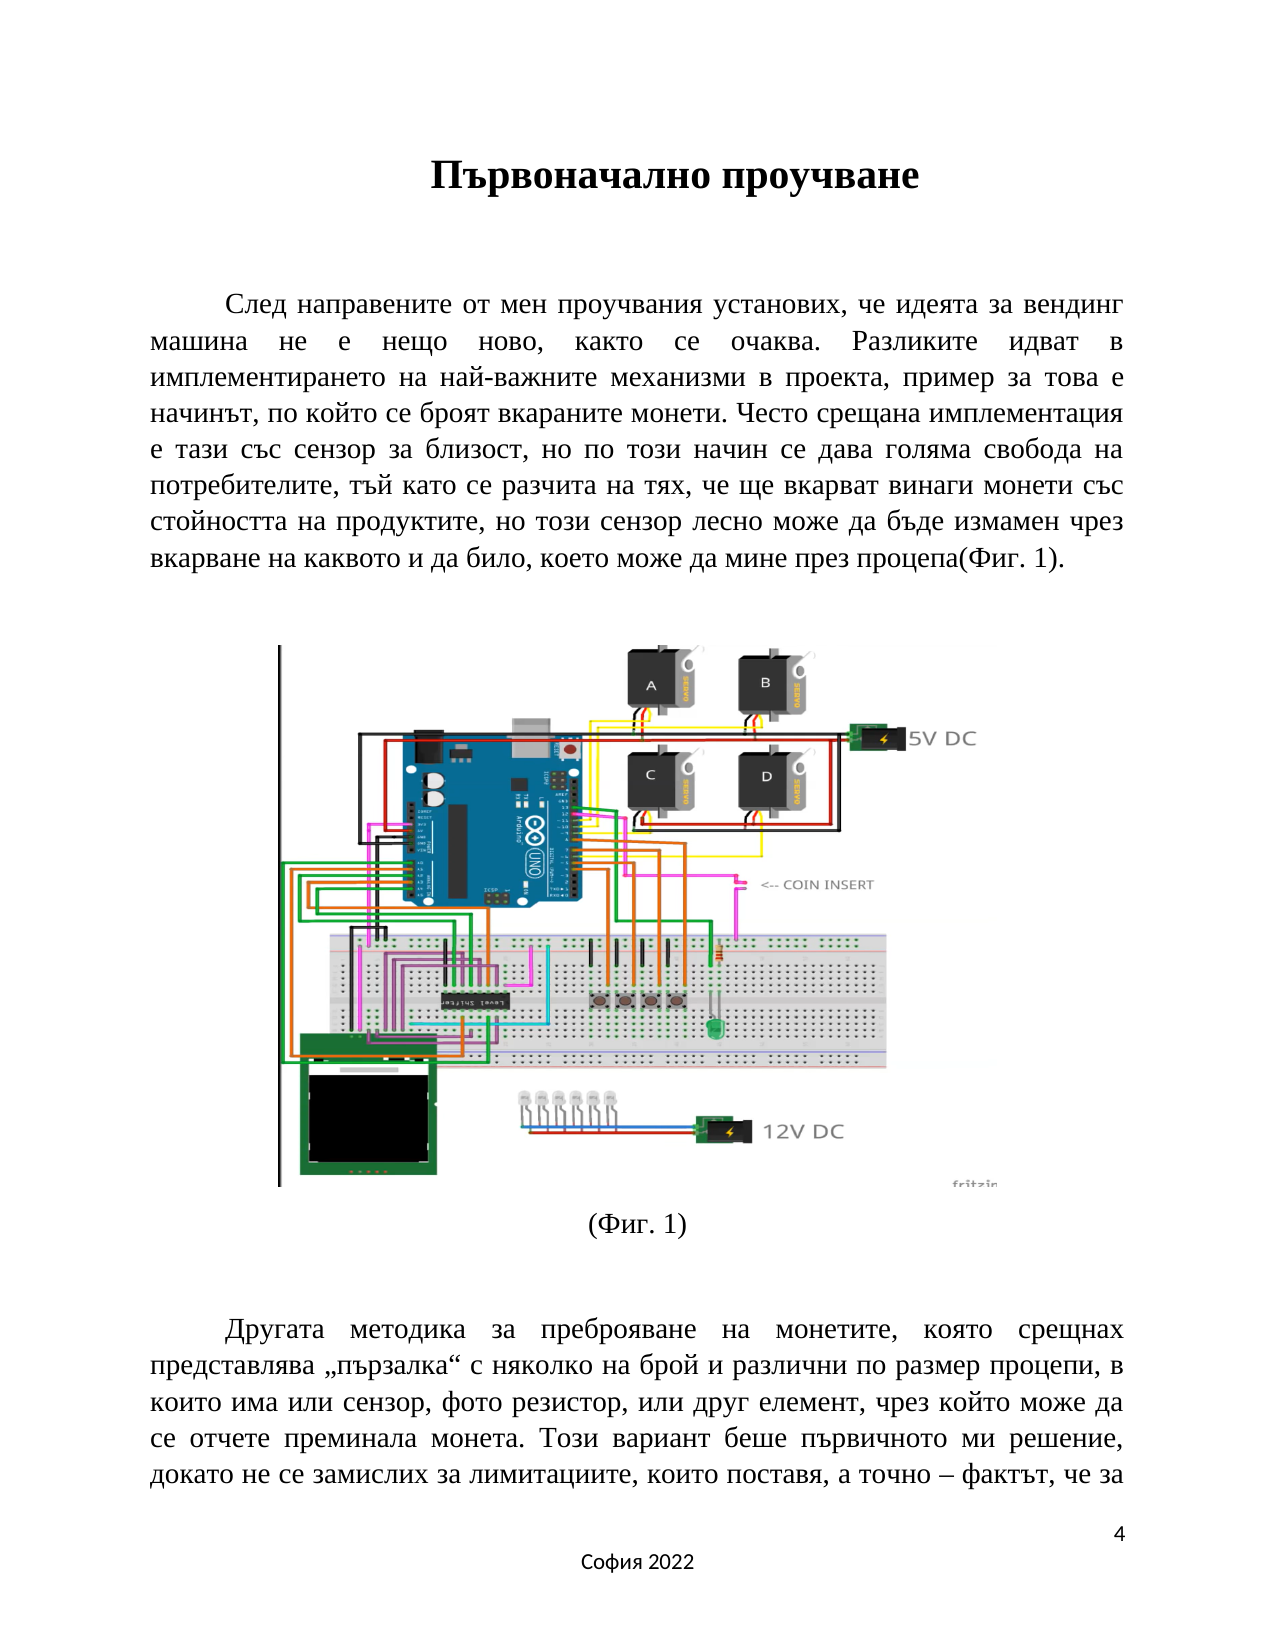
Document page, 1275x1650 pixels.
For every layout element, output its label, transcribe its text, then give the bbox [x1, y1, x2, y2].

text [150, 1311, 1125, 1489]
text (Фиг. 1) [150, 1206, 1125, 1239]
picture [278, 645, 997, 1187]
text Първоначално проучване [150, 150, 1125, 198]
text След направените от мен проучвания установих, че идеята за вендинг машина не е нещо ново, както се очаква. Разликите идват в имплементирането на най-важните механизми в проекта, пример за това е начинът, по който се броят вкараните монети. Често срещана имплементация е тази със сензор за близост, но по този начин се дава голяма свобода на потребителите, тъй като се разчита на тях, че ще вкарват винаги монети със стойността на продуктите, но този сензор лесно може да бъде измамен чрез вкарване на каквото и да било, което може да мине през процепа(Фиг. 1). [150, 287, 1125, 573]
